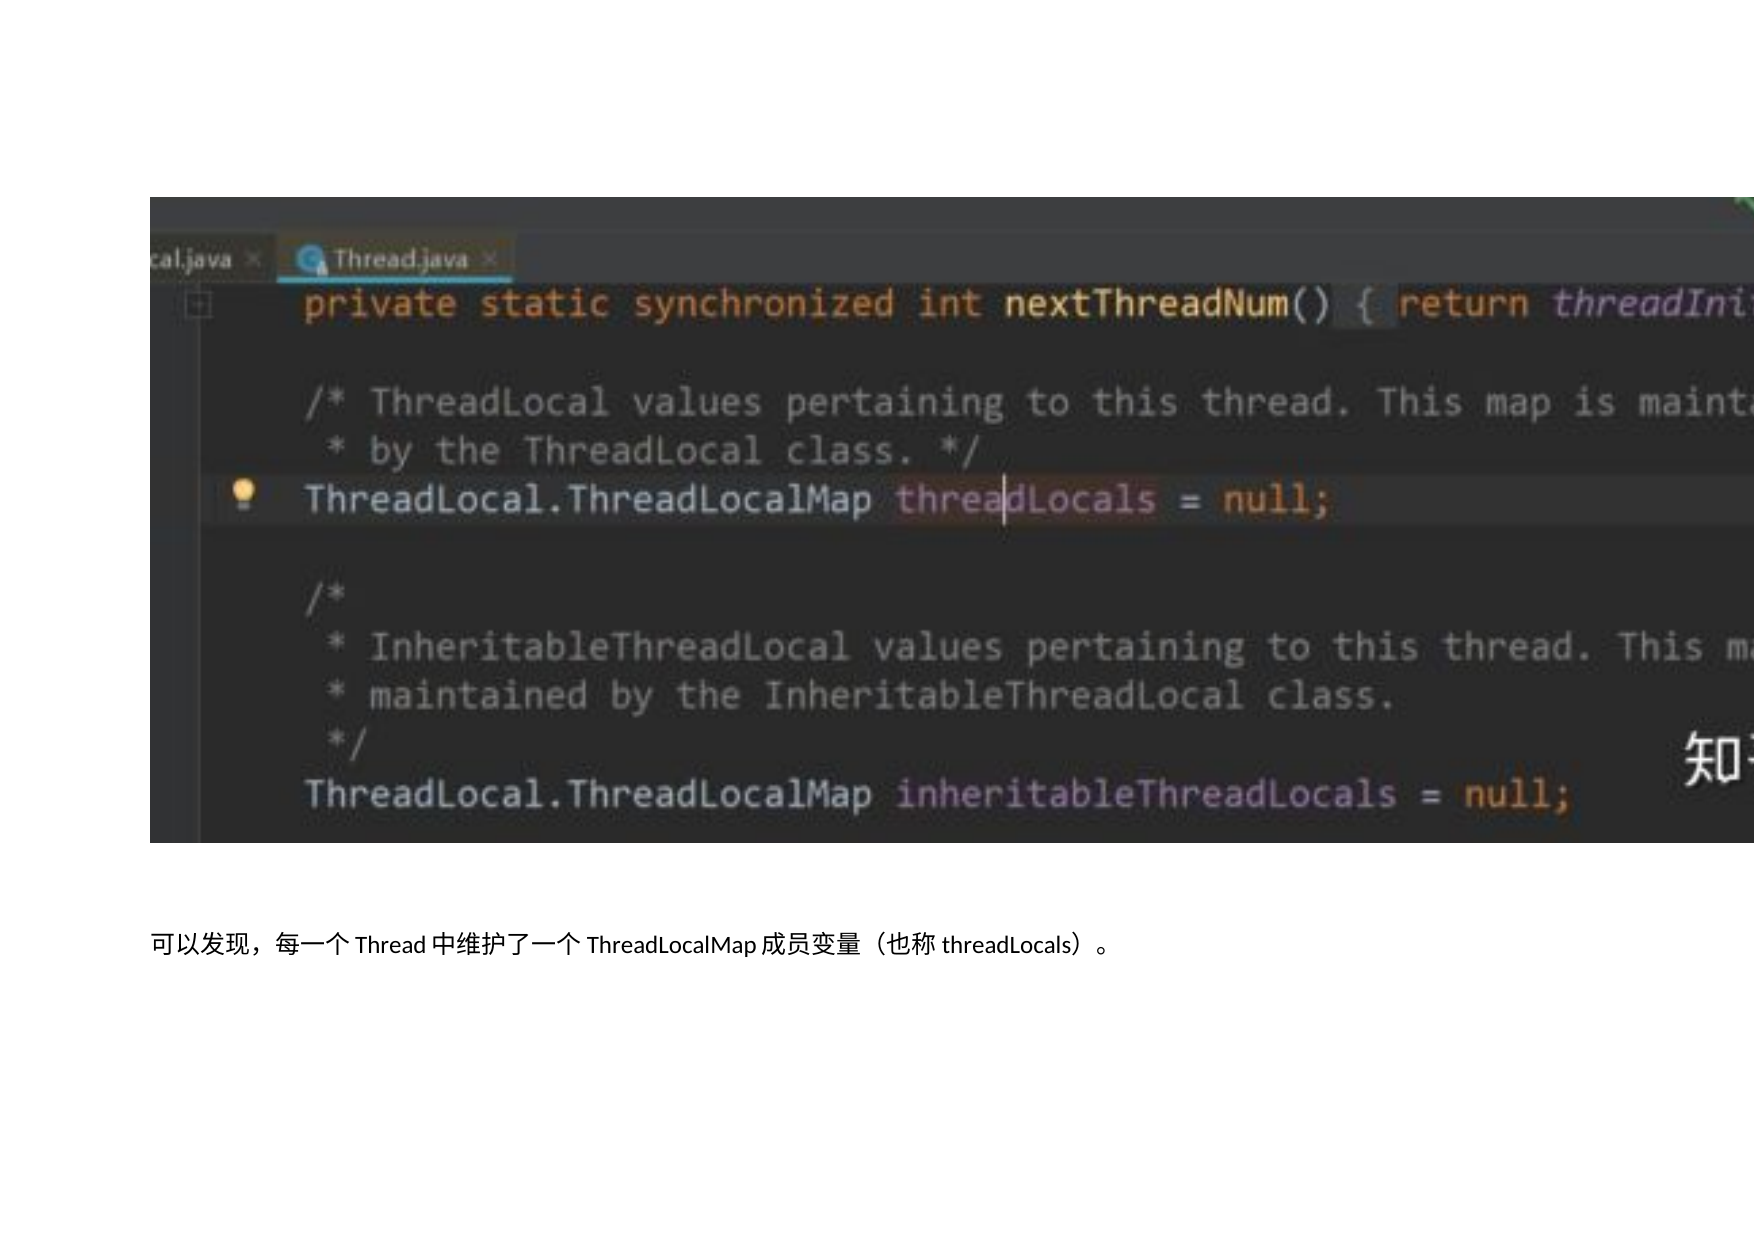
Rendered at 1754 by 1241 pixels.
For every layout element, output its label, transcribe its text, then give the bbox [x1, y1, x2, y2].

text 可以发现，每一个Thread中维护了一个ThreadLocalMap成员变量（也称threadLocals）。 [150, 910, 1604, 975]
picture [150, 197, 1754, 843]
